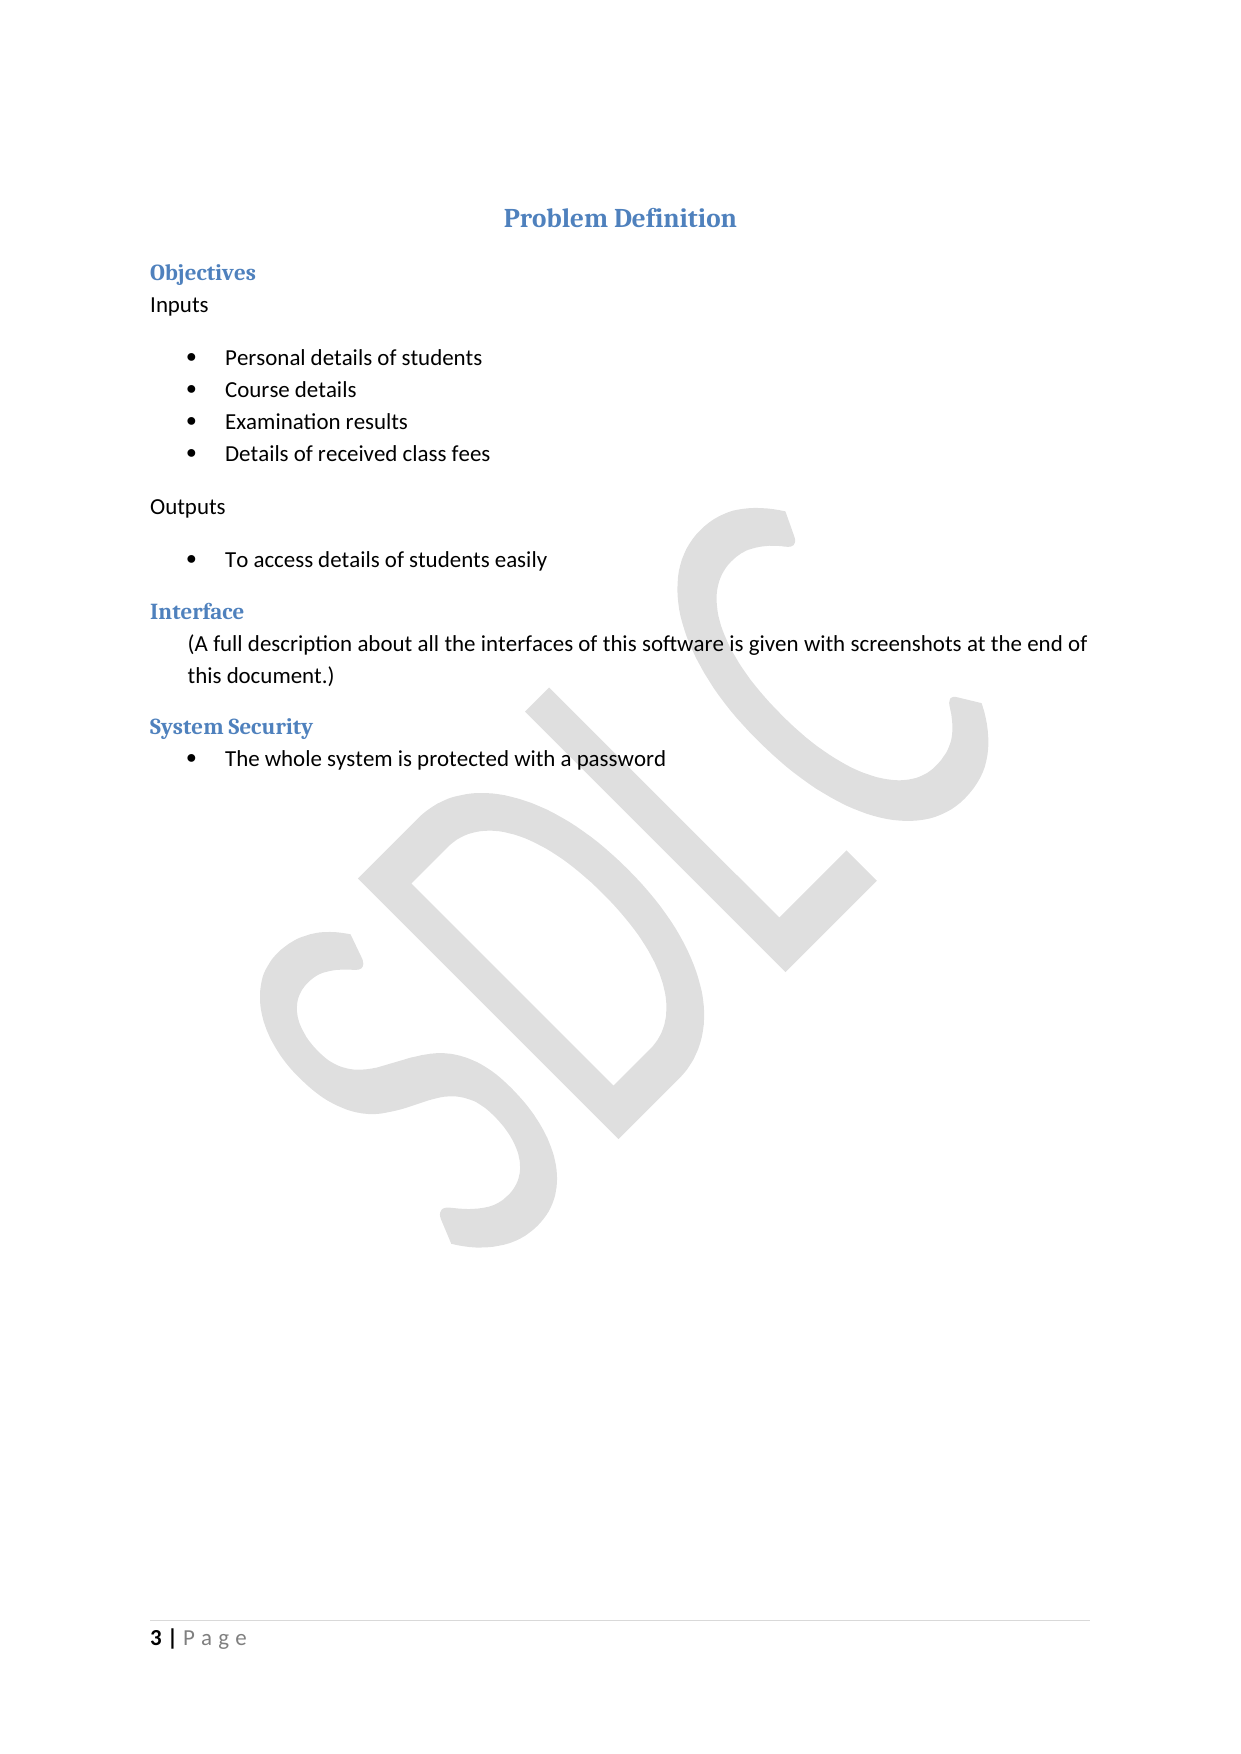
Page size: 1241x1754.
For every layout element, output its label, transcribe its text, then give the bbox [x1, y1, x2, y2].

list Examination results [187, 407, 1090, 435]
subtitle System Security [150, 714, 1090, 740]
list Course details [187, 375, 1090, 403]
list To access details of students easily [187, 545, 1090, 573]
list The whole system is protected with a password [187, 744, 1090, 772]
subtitle Objectives [150, 259, 1090, 286]
subtitle Problem Definition [150, 203, 1090, 234]
text Outputs [150, 492, 1090, 520]
text (A full description about all the interfaces of this software is given with screenshots at the end of this document.) [187, 629, 1090, 689]
list Details of received class fees [187, 439, 1090, 467]
text Inputs [150, 290, 1090, 318]
subtitle Interface [150, 598, 1090, 625]
list Personal details of students [187, 343, 1090, 371]
